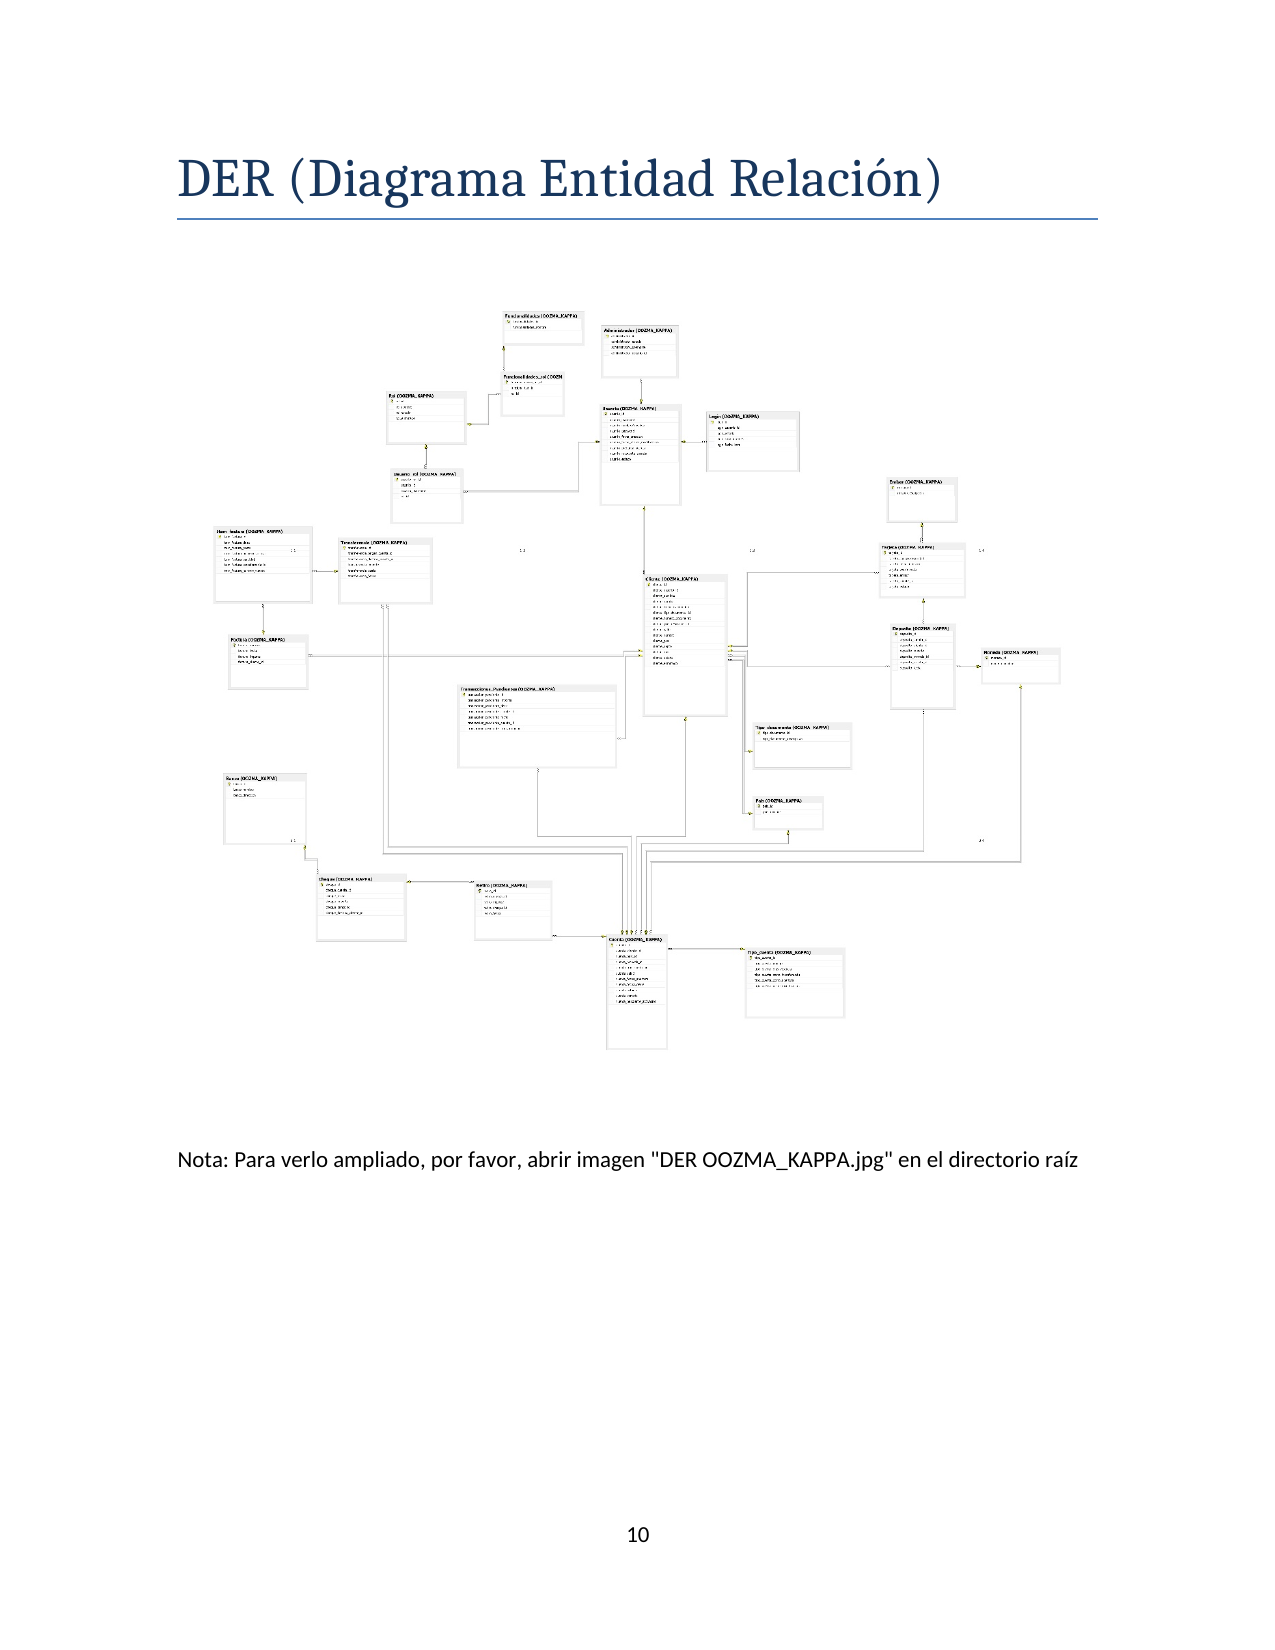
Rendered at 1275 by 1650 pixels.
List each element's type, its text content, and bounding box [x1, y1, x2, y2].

text Nota: Para verlo ampliado, por favor, abrir imagen "DER OOZMA_KAPPA.jpg" en el directorio raíz [177, 1145, 1098, 1173]
title DER (Diagrama Entidad Relación) [177, 148, 1098, 218]
picture [108, 277, 1171, 1057]
